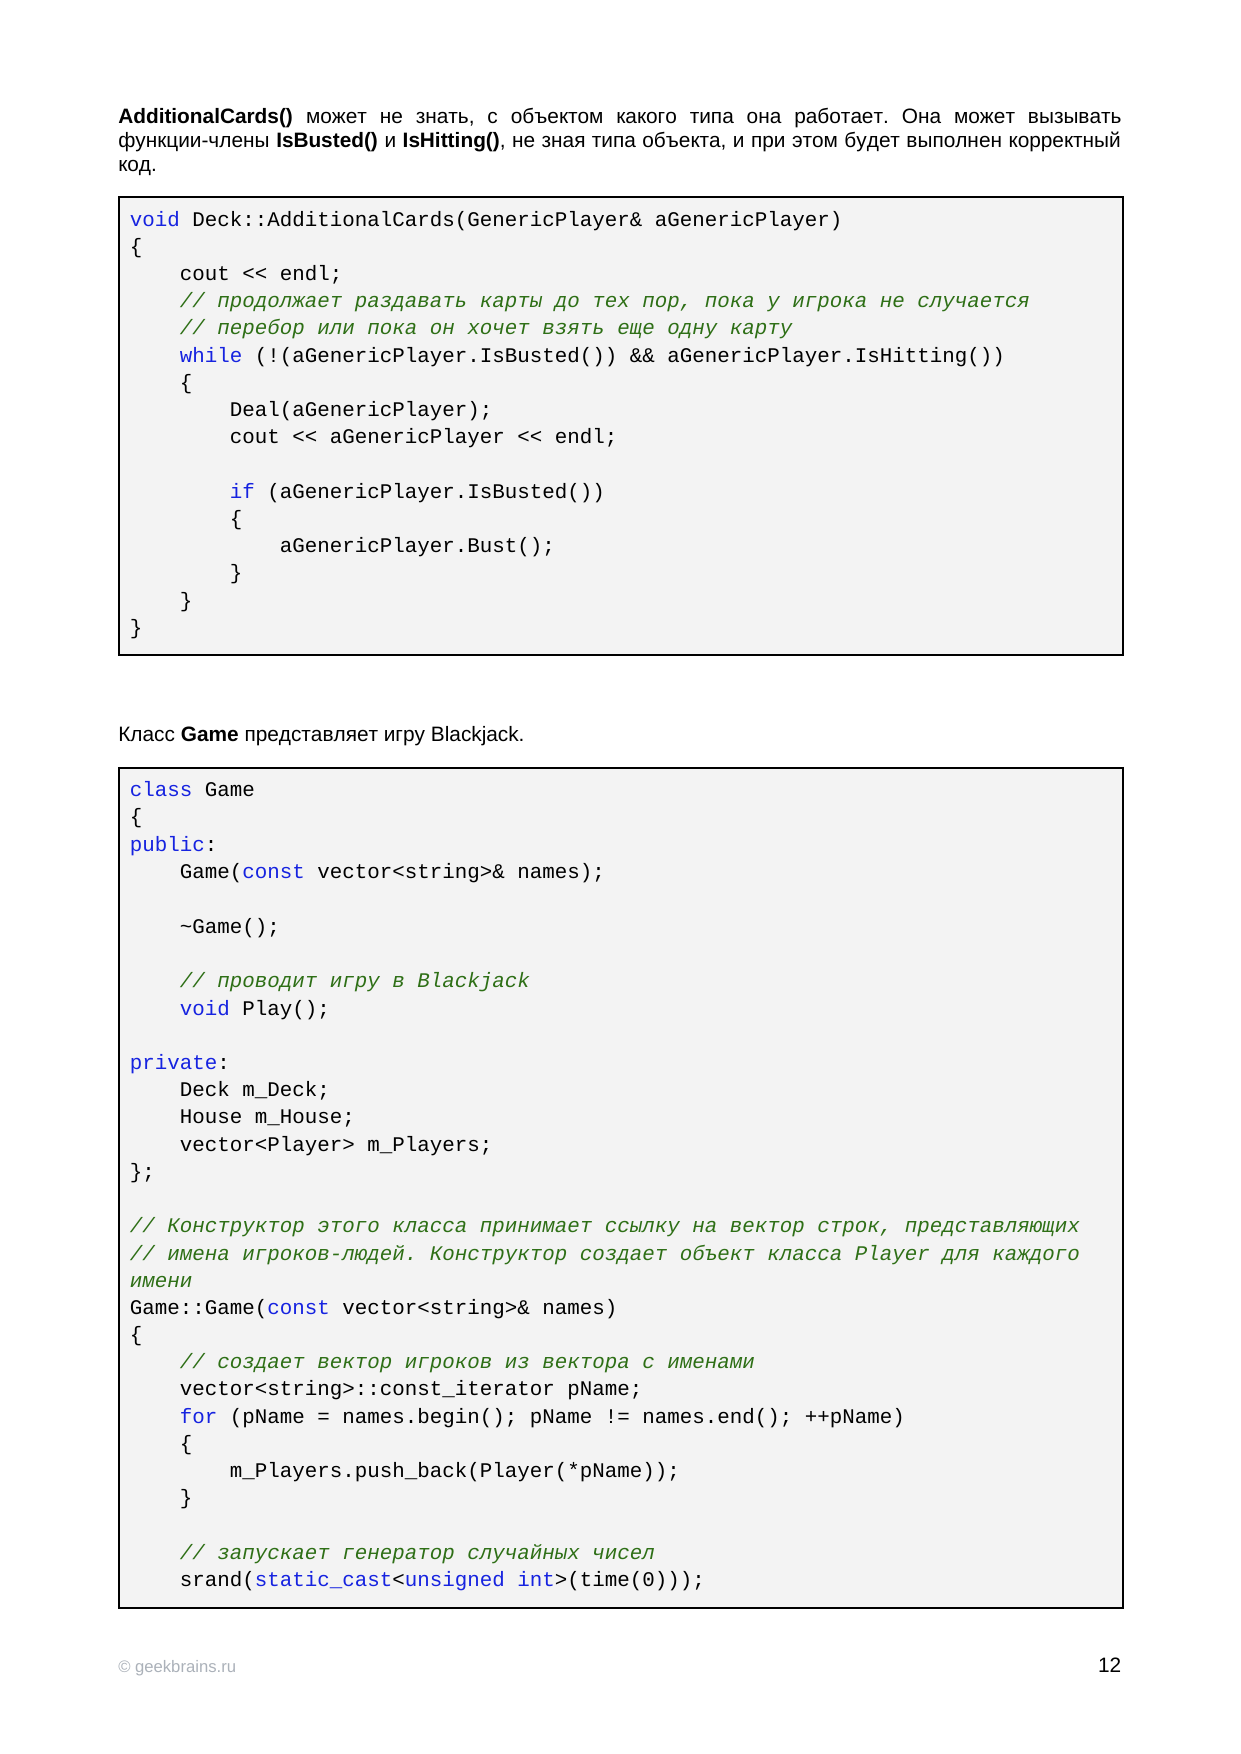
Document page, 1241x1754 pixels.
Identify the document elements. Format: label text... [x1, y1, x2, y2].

text Класс Game представляет игру Blackjack. [118, 722, 1122, 746]
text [118, 103, 1122, 175]
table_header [120, 769, 1122, 1607]
table_header void Deck::AdditionalCards(GenericPlayer& aGenericPlayer) { cout << endl; // продолжает раздавать карты до тех пор, пока у игрока не случается // перебор или пока он хочет взять еще одну карту while (!(aGenericPlayer.IsBusted()) && aGenericPlayer.IsHitting()) { Deal(aGenericPlayer); cout << aGenericPlayer << endl; if (aGenericPlayer.IsBusted()) { aGenericPlayer.Bust(); } } } [120, 198, 1122, 654]
